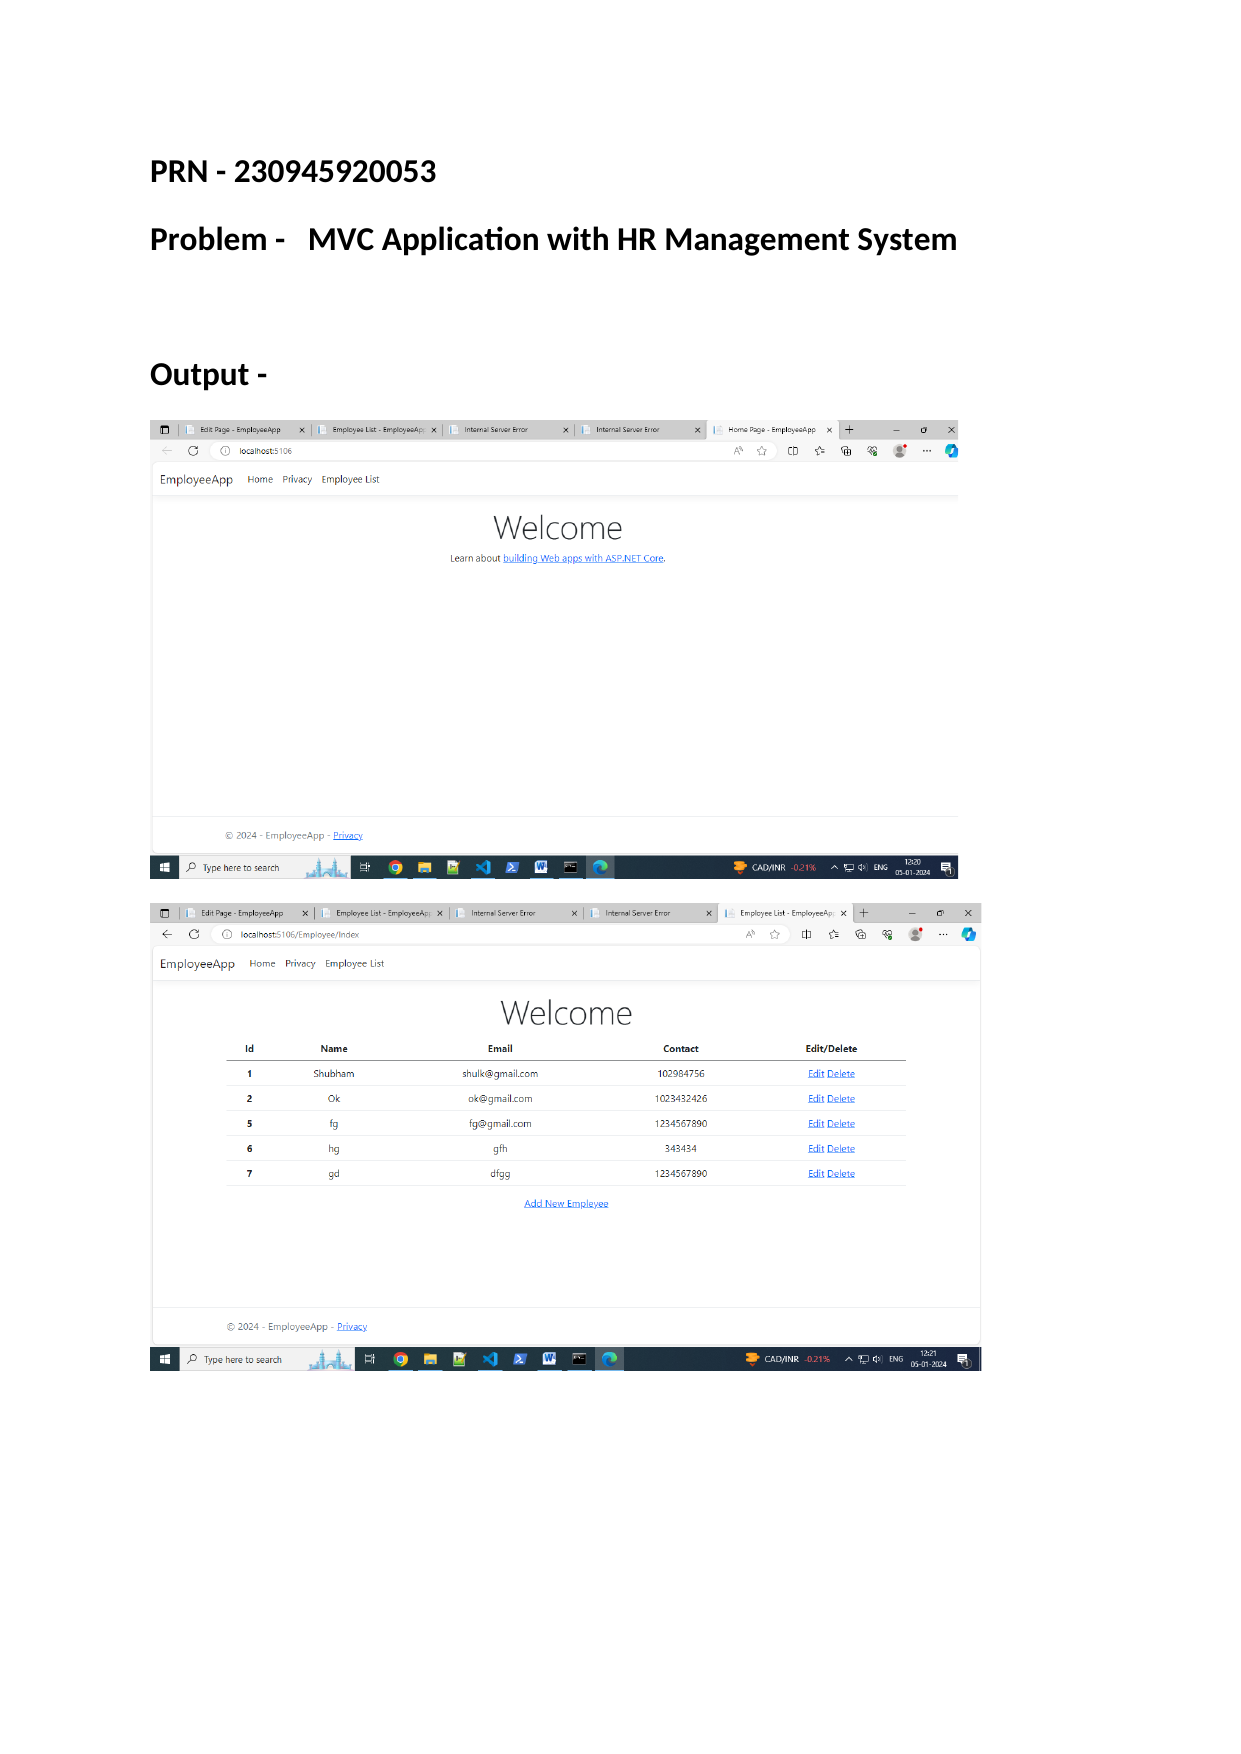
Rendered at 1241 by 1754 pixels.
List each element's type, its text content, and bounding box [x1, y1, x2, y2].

text Output - [150, 353, 1090, 393]
picture [150, 420, 959, 879]
picture [150, 903, 982, 1371]
text Problem - MVC Application with HR Management System [150, 218, 1090, 258]
text PRN - 230945920053 [150, 150, 1090, 191]
